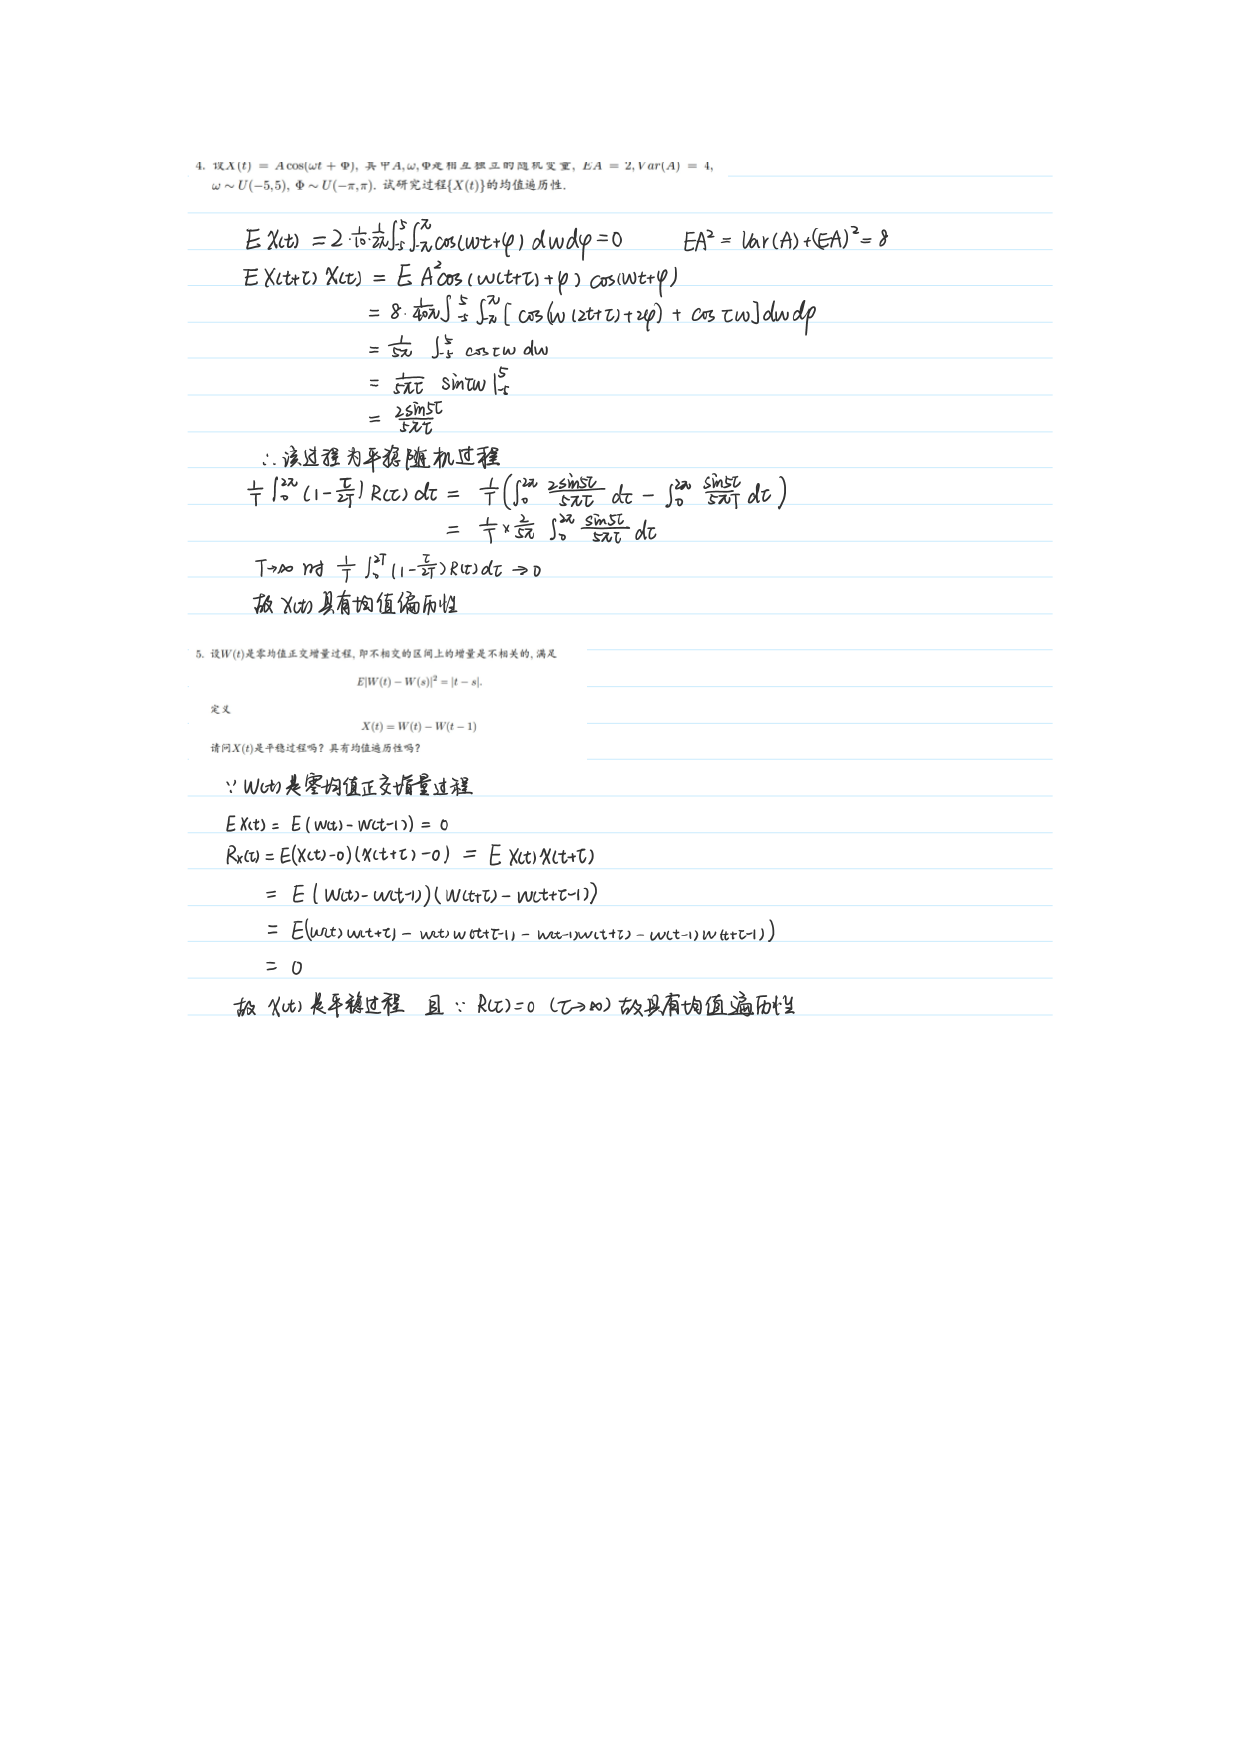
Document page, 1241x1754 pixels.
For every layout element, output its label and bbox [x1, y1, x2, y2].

picture [187, 162, 1053, 1032]
